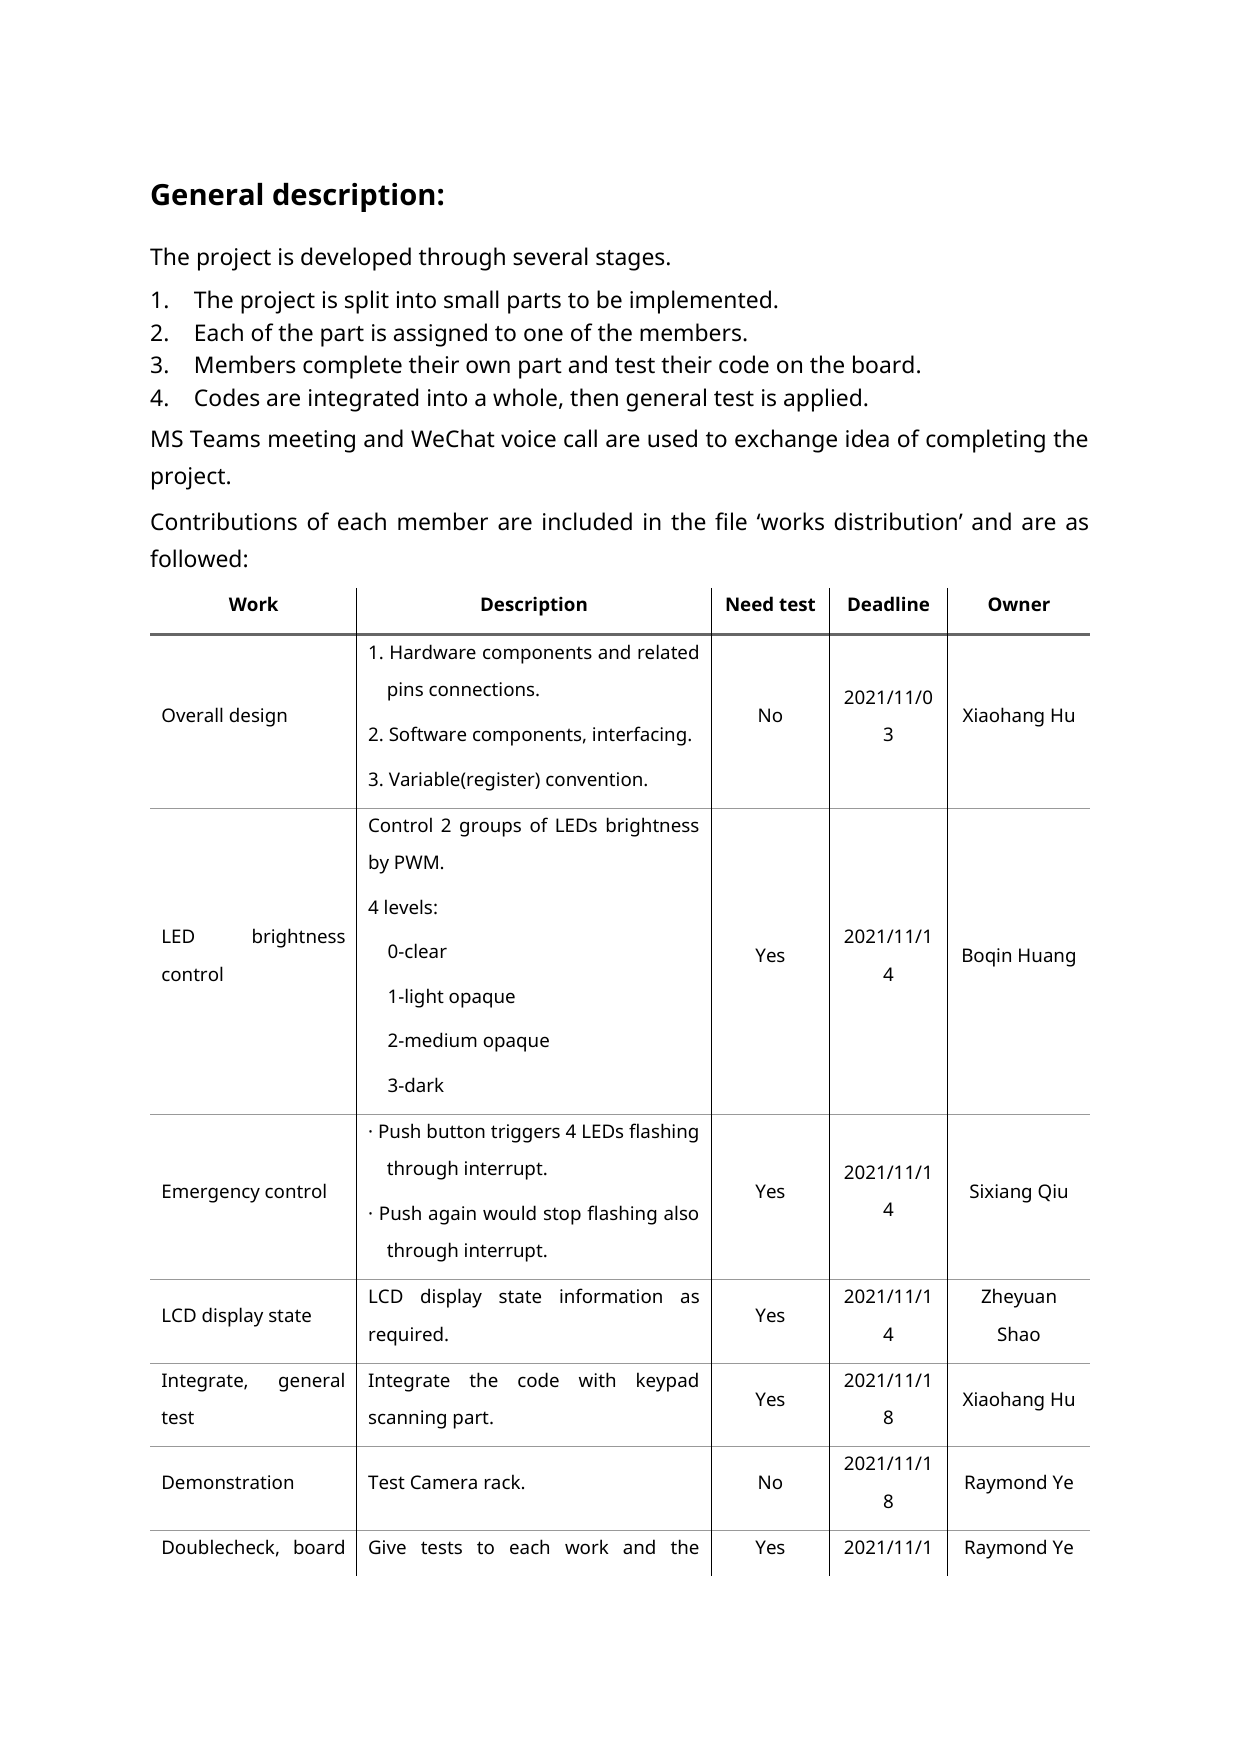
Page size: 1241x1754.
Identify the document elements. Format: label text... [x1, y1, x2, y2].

table_cell Emergency control [150, 1115, 356, 1279]
table_cell Raymond Ye [948, 1447, 1090, 1529]
table_header Need test [712, 588, 829, 633]
table_cell Test Camera rack. [357, 1447, 711, 1529]
table_cell LED brightness control [150, 809, 356, 1114]
text MS Teams meeting and WeChat voice call are used to exchange idea of completing the project. [150, 422, 1090, 492]
table_cell LCD display state information as required. [357, 1280, 711, 1363]
table_header Description [357, 588, 711, 633]
table_cell 2021/11/03 [830, 636, 947, 808]
list The project is split into small parts to be implemented. [150, 284, 1090, 316]
table_cell Yes [712, 809, 829, 1114]
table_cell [150, 1531, 356, 1576]
list Each of the part is assigned to one of the members. [150, 316, 1090, 349]
table_cell Yes [712, 1364, 829, 1446]
table_cell 2021/11/14 [830, 1280, 947, 1363]
list Members complete their own part and test their code on the board. [150, 349, 1090, 381]
table_cell Yes [712, 1280, 829, 1363]
table_cell Demonstration [150, 1447, 356, 1529]
table_header Owner [948, 588, 1090, 633]
table_cell 2021/11/18 [830, 1364, 947, 1446]
table_cell Yes [712, 1115, 829, 1279]
table_cell No [712, 636, 829, 808]
text General description: [150, 162, 1090, 227]
table_cell Yes [712, 1531, 829, 1576]
table_header Work [150, 588, 356, 633]
table_cell LCD display state [150, 1280, 356, 1363]
table_cell Sixiang Qiu [948, 1115, 1090, 1279]
table_cell 1. Hardware components and related pins connections. 2. Software components, interfacing. 3. Variable(register) convention. [357, 636, 711, 808]
text Contributions of each member are included in the file ‘works distribution’ and are as followed: [150, 505, 1090, 575]
table_cell Xiaohang Hu [948, 636, 1090, 808]
table_header Deadline [830, 588, 947, 633]
table_cell Boqin Huang [948, 809, 1090, 1114]
table_cell 2021/11/18 [830, 1447, 947, 1529]
list Codes are integrated into a whole, then general test is applied. [150, 381, 1090, 414]
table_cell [357, 1531, 711, 1576]
table_cell 2021/11/14 [830, 1115, 947, 1279]
table_cell · Push button triggers 4 LEDs flashing through interrupt. · Push again would stop flashing also through interrupt. [357, 1115, 711, 1279]
table_cell Raymond Ye [948, 1531, 1090, 1576]
table_cell 2021/11/14 [830, 809, 947, 1114]
table_cell Control 2 groups of LEDs brightness by PWM. 4 levels: 0-clear 1-light opaque 2-medium opaque 3-dark [357, 809, 711, 1114]
text The project is developed through several stages. [150, 241, 1090, 273]
table_cell Integrate the code with keypad scanning part. [357, 1364, 711, 1446]
table_cell 2021/11/18 [830, 1531, 947, 1576]
table_cell Integrate, general test [150, 1364, 356, 1446]
table_cell Zheyuan Shao [948, 1280, 1090, 1363]
table_cell No [712, 1447, 829, 1529]
table_cell Xiaohang Hu [948, 1364, 1090, 1446]
table_cell Overall design [150, 636, 356, 808]
